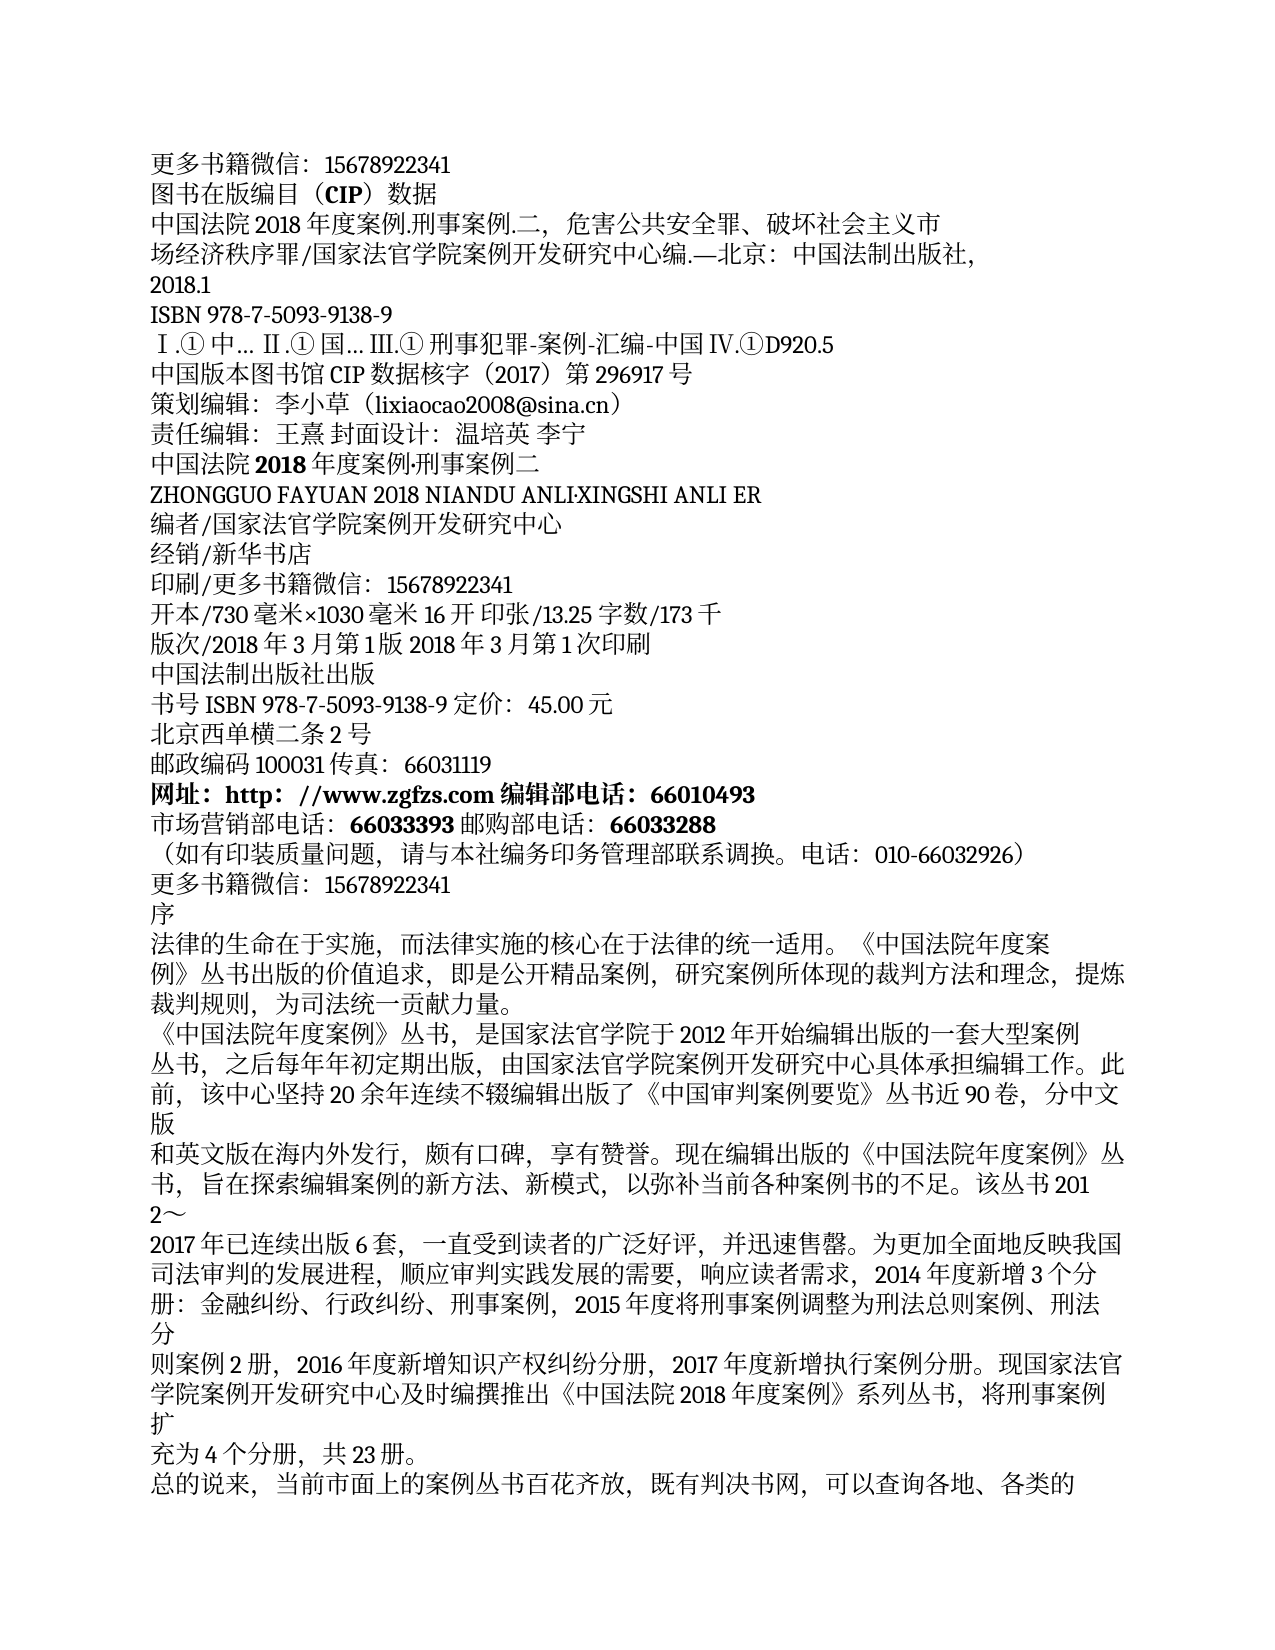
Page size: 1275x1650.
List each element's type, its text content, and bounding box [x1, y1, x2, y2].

text 开本/730毫米×1030毫米 16开 印张/13.25 字数/173千 [150, 600, 1125, 630]
text 邮政编码 100031 传真：66031119 [150, 750, 1125, 780]
text 经销/新华书店 [150, 540, 1125, 570]
text 册：金融纠纷、行政纠纷、刑事案例，2015年度将刑事案例调整为刑法总则案例、刑法分 [150, 1290, 1125, 1350]
text 书，旨在探索编辑案例的新方法、新模式，以弥补当前各种案例书的不足。该丛书2012～ [150, 1170, 1125, 1230]
text 更多书籍微信：15678922341 [150, 150, 1125, 180]
text 前，该中心坚持20余年连续不辍编辑出版了《中国审判案例要览》丛书近90卷，分中文版 [150, 1080, 1125, 1140]
text 和英文版在海内外发行，颇有口碑，享有赞誉。现在编辑出版的《中国法院年度案例》丛 [150, 1140, 1125, 1170]
text 网址：http：//www.zgfzs.com 编辑部电话：66010493 [150, 780, 1125, 810]
text 《中国法院年度案例》丛书，是国家法官学院于2012年开始编辑出版的一套大型案例 [150, 1020, 1125, 1050]
text 总的说来，当前市面上的案例丛书百花齐放，既有判决书网，可以查询各地、各类的 [150, 1470, 1125, 1500]
text 中国法院2018年度案例.刑事案例.二，危害公共安全罪、破坏社会主义市 [150, 210, 1125, 240]
text 印刷/更多书籍微信：15678922341 [150, 570, 1125, 600]
text Ⅰ.①中… Ⅱ.①国… Ⅲ.①刑事犯罪-案例-汇编-中国 Ⅳ.①D920.5 [150, 330, 1125, 360]
text 例》丛书出版的价值追求，即是公开精品案例，研究案例所体现的裁判方法和理念，提炼 [150, 960, 1125, 990]
text 市场营销部电话：66033393 邮购部电话：66033288 [150, 810, 1125, 840]
text 场经济秩序罪/国家法官学院案例开发研究中心编.—北京：中国法制出版社， [150, 240, 1125, 270]
text ISBN 978-7-5093-9138-9 [150, 300, 1125, 330]
text 策划编辑：李小草（lixiaocao2008@sina.cn） [150, 390, 1125, 420]
text （如有印装质量问题，请与本社编务印务管理部联系调换。电话：010-66032926） [150, 840, 1125, 870]
text 丛书，之后每年年初定期出版，由国家法官学院案例开发研究中心具体承担编辑工作。此 [150, 1050, 1125, 1080]
text 中国法制出版社出版 [150, 660, 1125, 690]
text 编者/国家法官学院案例开发研究中心 [150, 510, 1125, 540]
text 图书在版编目（CIP）数据 [150, 180, 1125, 210]
text ZHONGGUO FAYUAN 2018 NIANDU ANLI·XINGSHI ANLI ER [150, 480, 1125, 510]
text 法律的生命在于实施，而法律实施的核心在于法律的统一适用。《中国法院年度案 [150, 930, 1125, 960]
text 2017年已连续出版6套，一直受到读者的广泛好评，并迅速售罄。为更加全面地反映我国 [150, 1230, 1125, 1260]
text 则案例2册，2016年度新增知识产权纠纷分册，2017年度新增执行案例分册。现国家法官 [150, 1350, 1125, 1380]
text 书号ISBN 978-7-5093-9138-9 定价：45.00元 [150, 690, 1125, 720]
text 裁判规则，为司法统一贡献力量。 [150, 990, 1125, 1020]
text 北京西单横二条2号 [150, 720, 1125, 750]
text 中国法院2018年度案例·刑事案例二 [150, 450, 1125, 480]
text 学院案例开发研究中心及时编撰推出《中国法院2018年度案例》系列丛书，将刑事案例扩 [150, 1380, 1125, 1440]
text 责任编辑：王熹 封面设计：温培英 李宁 [150, 420, 1125, 450]
text 司法审判的发展进程，顺应审判实践发展的需要，响应读者需求，2014年度新增3个分 [150, 1260, 1125, 1290]
text 中国版本图书馆CIP数据核字（2017）第296917号 [150, 360, 1125, 390]
text 版次/2018年3月第1版 2018年3月第1次印刷 [150, 630, 1125, 660]
text 2018.1 [150, 270, 1125, 300]
text 充为4个分册，共23册。 [150, 1440, 1125, 1470]
text 更多书籍微信：15678922341 [150, 870, 1125, 900]
text 序 [150, 900, 1125, 930]
